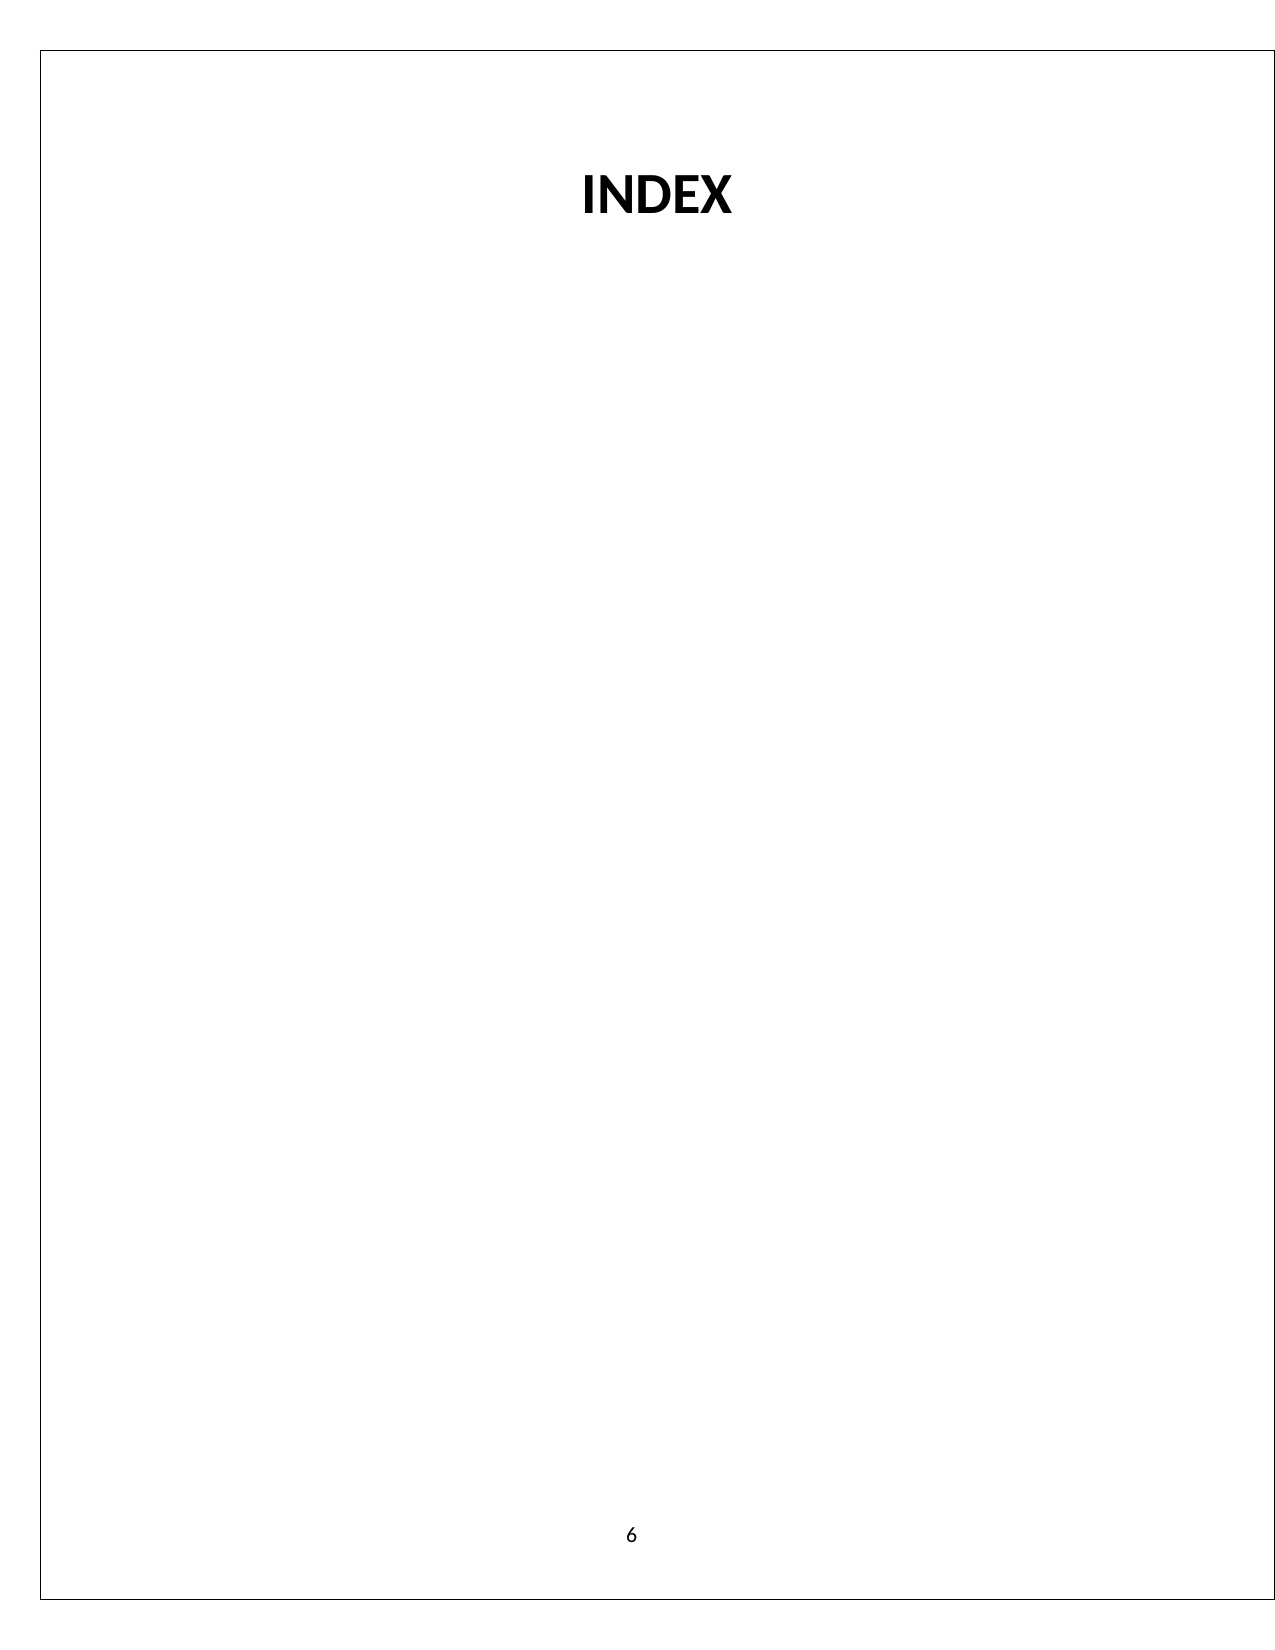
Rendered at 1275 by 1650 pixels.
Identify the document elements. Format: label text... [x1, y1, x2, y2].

text INDEX [41, 157, 1274, 228]
